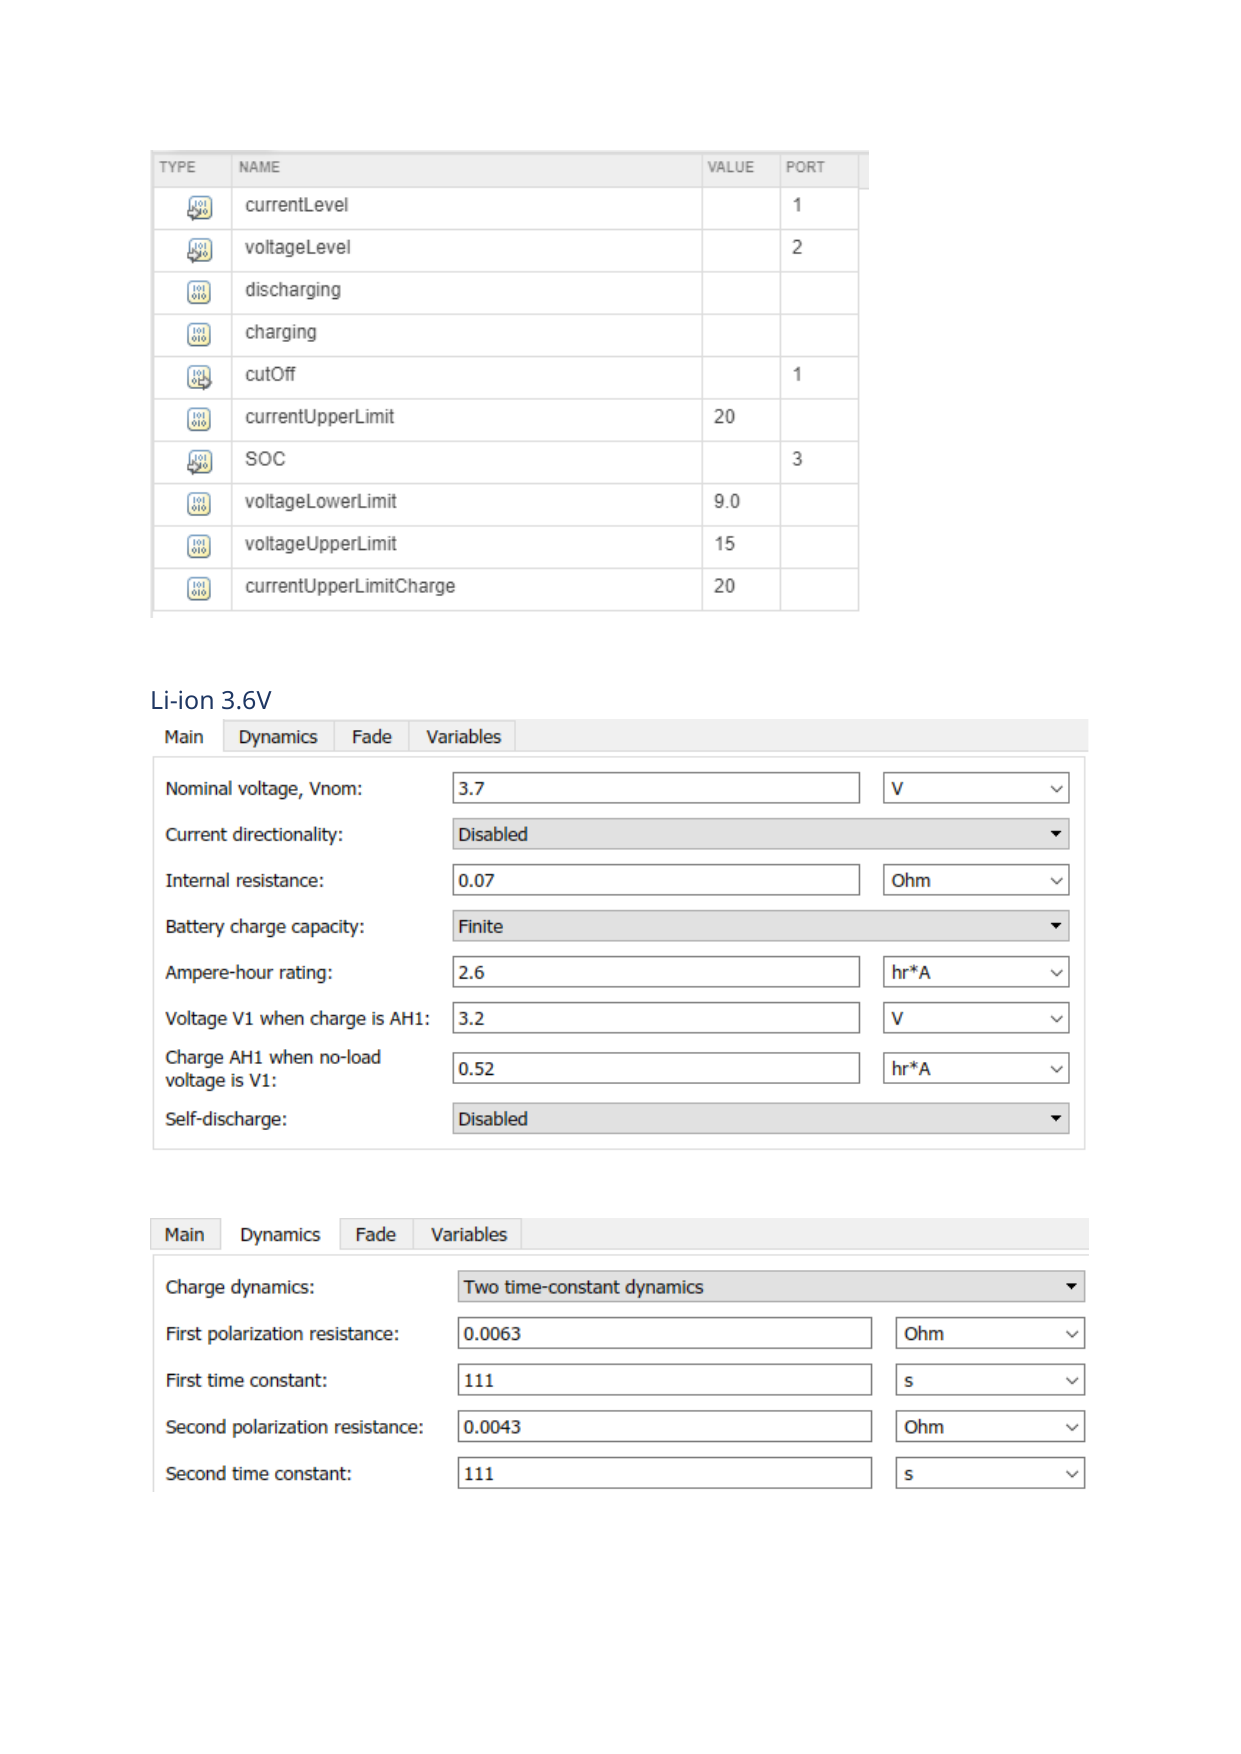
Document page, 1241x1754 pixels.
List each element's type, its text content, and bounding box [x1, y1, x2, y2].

picture [150, 150, 869, 618]
picture [150, 1218, 1089, 1492]
picture [150, 719, 1089, 1153]
subtitle Li-ion 3.6V [150, 683, 1090, 717]
